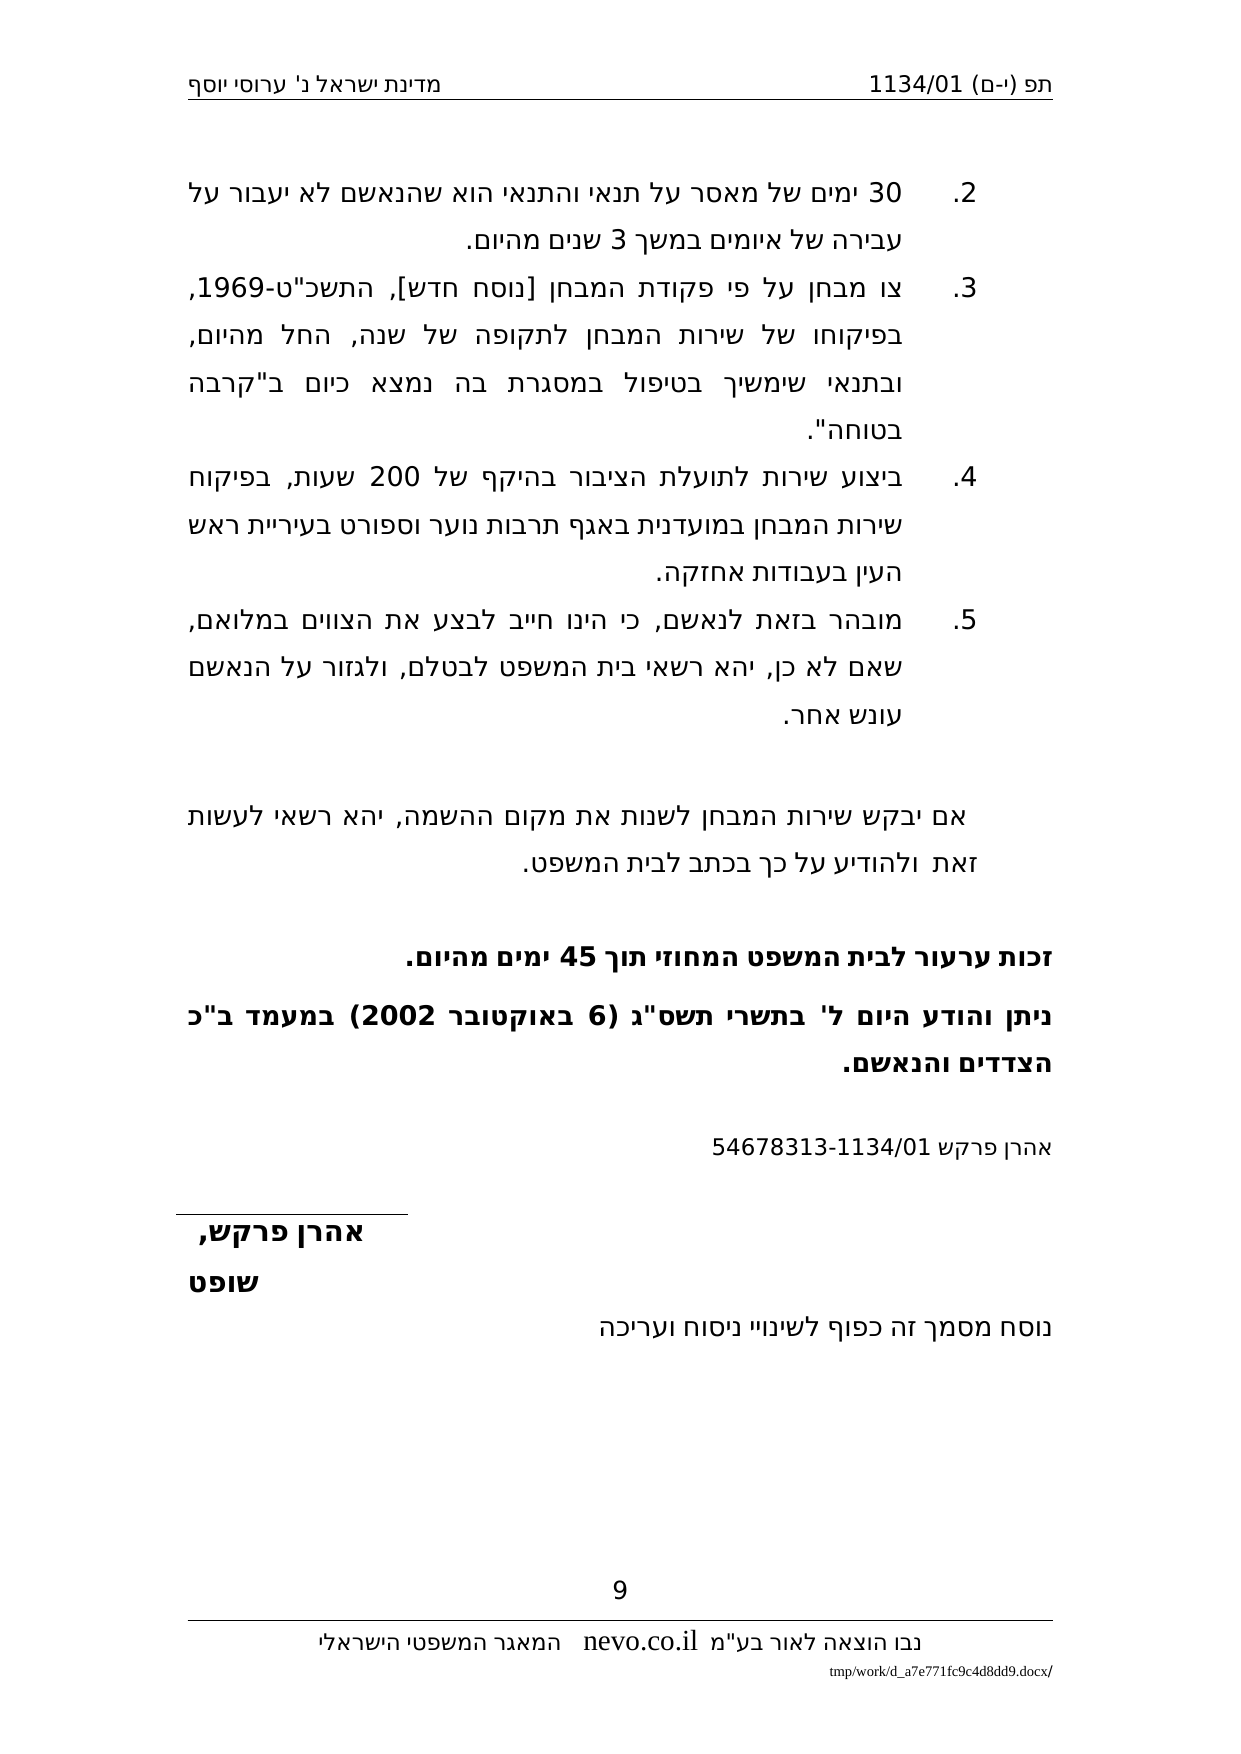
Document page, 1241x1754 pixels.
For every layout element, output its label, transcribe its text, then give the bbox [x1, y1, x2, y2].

text 3. צו מבחן על פי פקודת המבחן [נוסח חדש], התשכ"ט-1969, בפיקוחו של שירות המבחן לתקופה של שנה, החל מהיום, ובתנאי שימשיך בטיפול במסגרת בה נמצא כיום ב"קרבה בטוחה". [187, 272, 978, 446]
text ניתן והודע היום ל' בתשרי תשס"ג (6 באוקטובר 2002) במעמד ב"כ הצדדים והנאשם. [187, 1000, 1053, 1079]
text נוסח מסמך זה כפוף לשינויי ניסוח ועריכה [187, 1312, 1053, 1343]
text 4. ביצוע שירות לתועלת הציבור בהיקף של 200 שעות, בפיקוח שירות המבחן במועדנית באגף תרבות נוער וספורט בעיריית ראש העין בעבודות אחזקה. [187, 462, 978, 588]
text 5. מובהר בזאת לנאשם, כי הינו חייב לבצע את הצווים במלואם, שאם לא כן, יהא רשאי בית המשפט לבטלם, ולגזור על הנאשם עונש אחר. [187, 604, 978, 731]
text 54678313אם יבקש שירות המבחן לשנות את מקום ההשמה, יהא רשאי לעשות זאת ולהודיע על כך בכתב לבית המשפט. [187, 800, 978, 879]
text זכות ערעור לבית המשפט המחוזי תוך 45 ימים מהיום. [187, 942, 1053, 973]
text אהרן פרקש 54678313-1134/01 [187, 1134, 1053, 1161]
table_header אהרן פרקש, שופט [176, 1215, 408, 1312]
text 2. 30 ימים של מאסר על תנאי והתנאי הוא שהנאשם לא יעבור על עבירה של איומים במשך 3 שנים מהיום. [187, 177, 978, 256]
